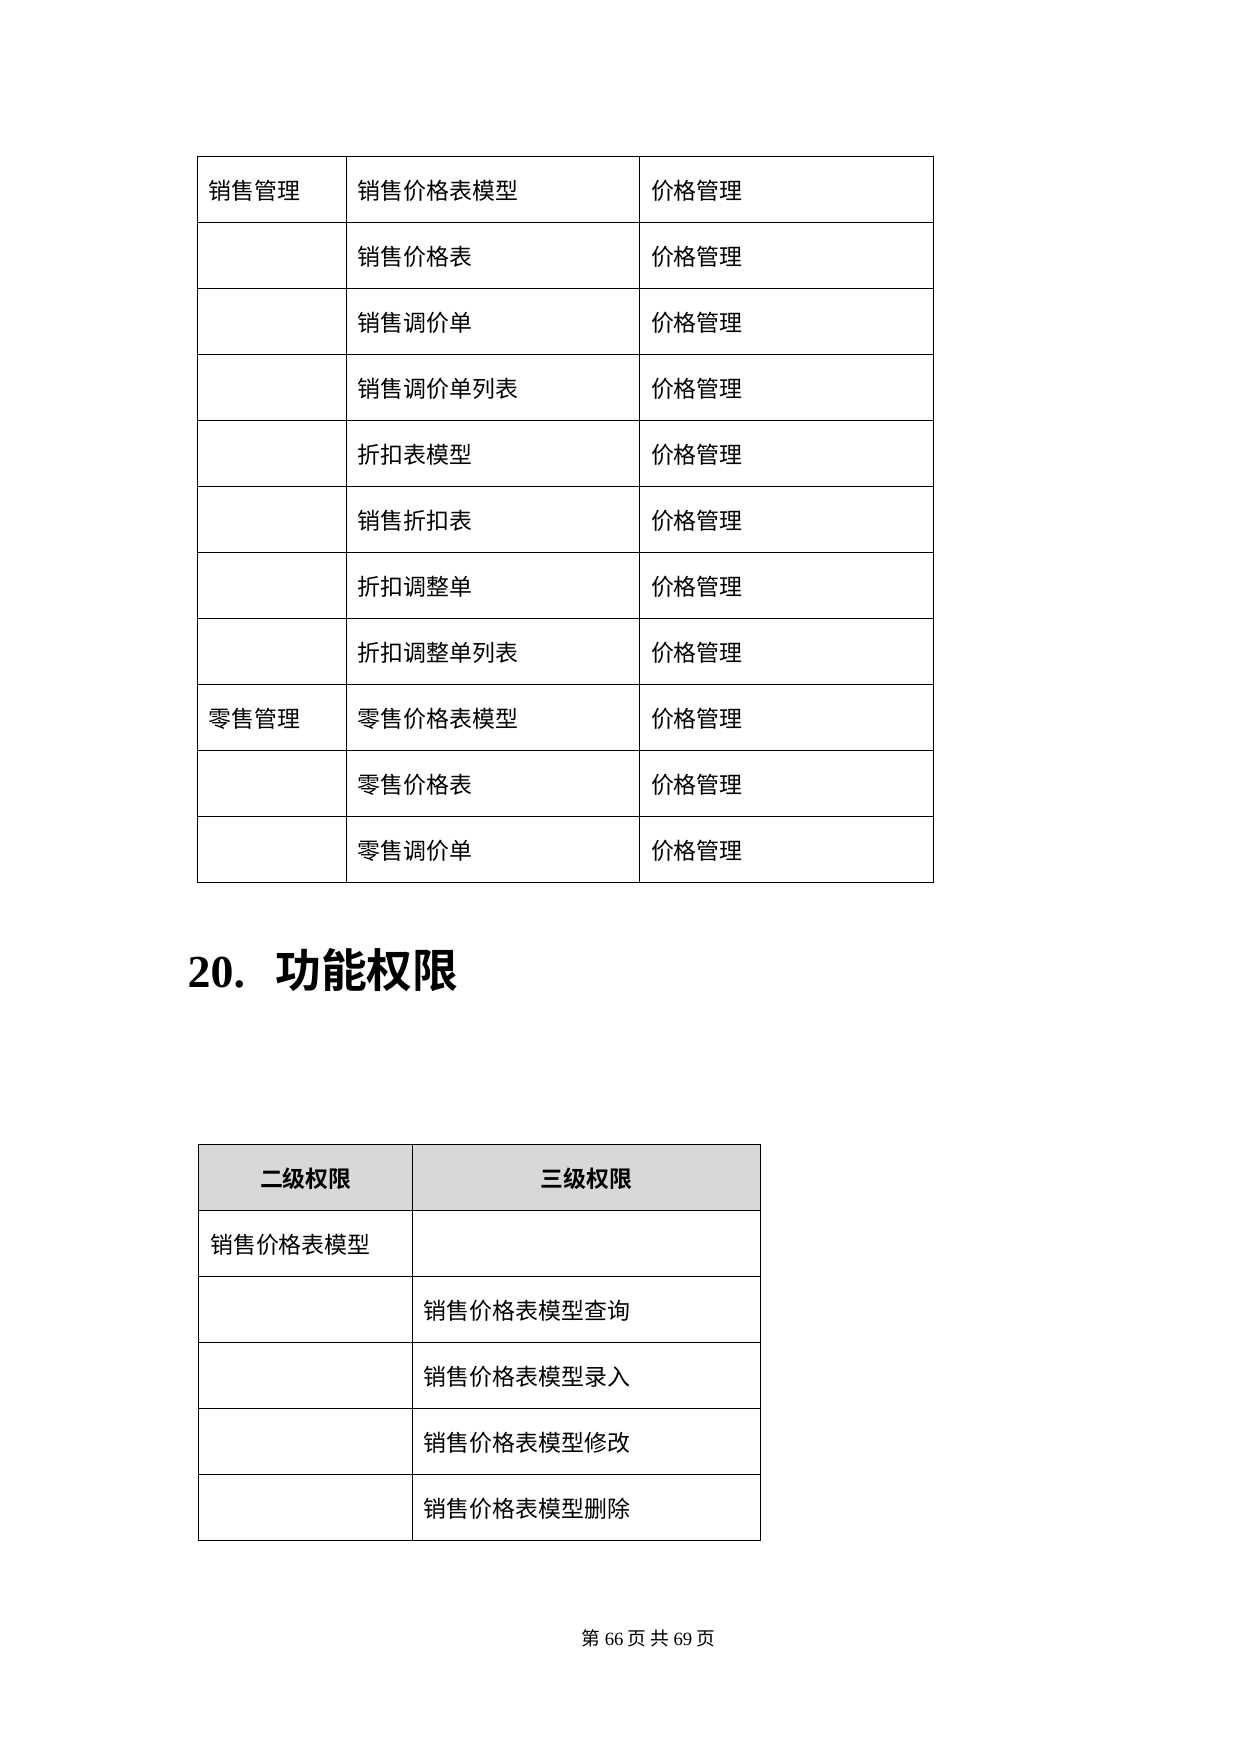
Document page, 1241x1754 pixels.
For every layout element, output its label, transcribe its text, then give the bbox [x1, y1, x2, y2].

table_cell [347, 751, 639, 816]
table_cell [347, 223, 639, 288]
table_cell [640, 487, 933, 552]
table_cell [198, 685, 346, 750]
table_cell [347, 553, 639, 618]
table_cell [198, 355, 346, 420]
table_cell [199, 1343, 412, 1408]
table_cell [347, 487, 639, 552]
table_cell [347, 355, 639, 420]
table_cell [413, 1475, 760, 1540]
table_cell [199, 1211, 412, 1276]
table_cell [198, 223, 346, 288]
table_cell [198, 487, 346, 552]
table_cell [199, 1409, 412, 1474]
subtitle 功能权限 [187, 919, 1109, 1016]
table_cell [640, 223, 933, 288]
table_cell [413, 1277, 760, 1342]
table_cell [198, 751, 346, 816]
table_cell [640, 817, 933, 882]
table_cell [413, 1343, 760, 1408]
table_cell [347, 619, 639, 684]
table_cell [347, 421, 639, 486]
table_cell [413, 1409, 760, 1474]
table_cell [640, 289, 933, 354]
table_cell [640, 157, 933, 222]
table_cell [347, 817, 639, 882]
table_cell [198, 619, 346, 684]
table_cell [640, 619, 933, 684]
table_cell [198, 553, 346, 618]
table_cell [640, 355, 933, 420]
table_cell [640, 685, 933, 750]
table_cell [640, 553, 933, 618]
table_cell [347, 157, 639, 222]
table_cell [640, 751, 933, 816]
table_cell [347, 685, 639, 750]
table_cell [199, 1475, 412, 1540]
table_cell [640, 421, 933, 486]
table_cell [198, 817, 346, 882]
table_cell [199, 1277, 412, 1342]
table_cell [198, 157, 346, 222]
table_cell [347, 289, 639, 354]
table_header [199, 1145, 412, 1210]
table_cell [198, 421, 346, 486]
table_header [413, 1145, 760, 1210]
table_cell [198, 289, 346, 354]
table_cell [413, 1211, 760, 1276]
